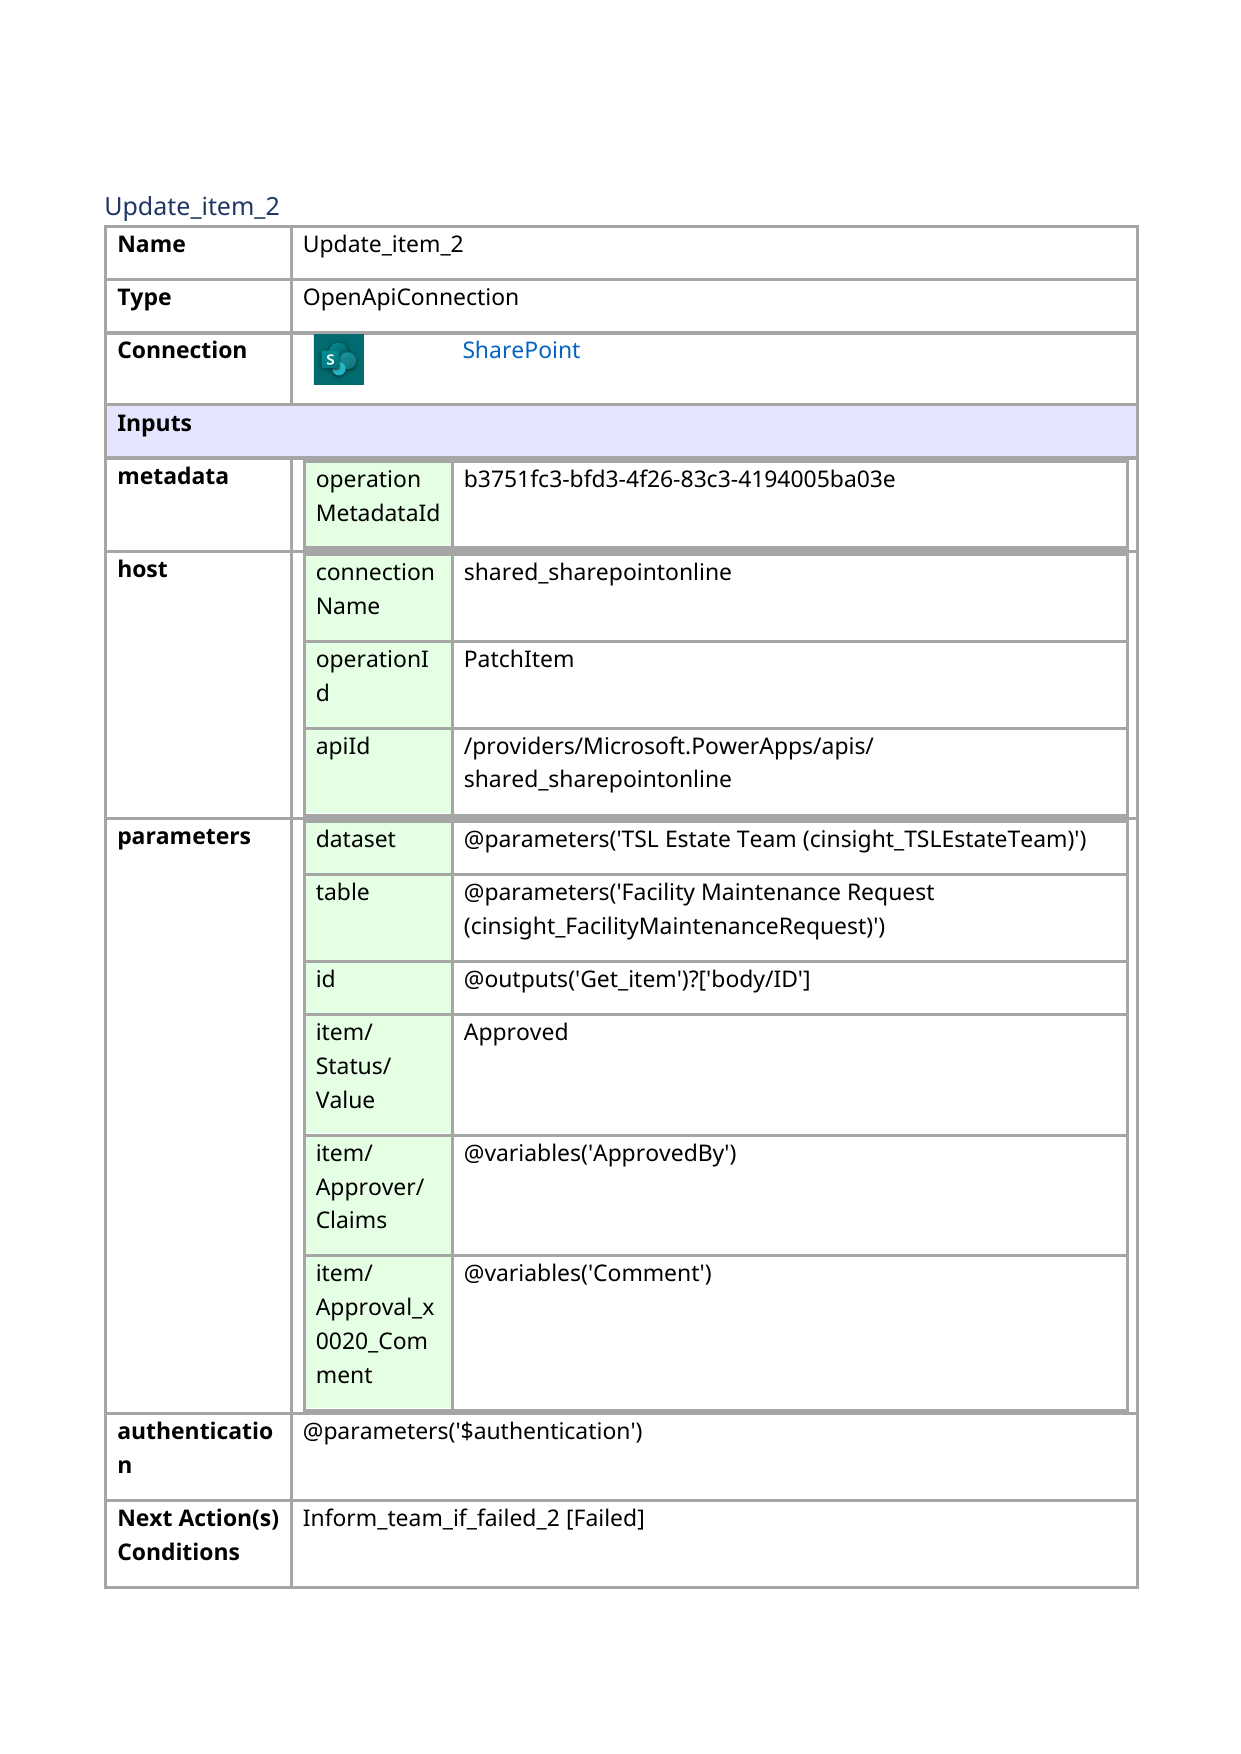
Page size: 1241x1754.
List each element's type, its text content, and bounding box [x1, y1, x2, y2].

table_cell [454, 1257, 1126, 1409]
table_cell Inform_team_if_failed_2 [Failed] [293, 1502, 1136, 1586]
table_cell [454, 1016, 1126, 1134]
table_cell [293, 460, 303, 550]
table_cell metadata [107, 460, 290, 550]
table_cell Next Action(s) Conditions [107, 1502, 290, 1586]
table_cell Connection [107, 335, 290, 403]
table_header Name [107, 228, 290, 278]
table_cell [454, 730, 1126, 814]
table_cell OpenApiConnection [293, 281, 1136, 331]
table_cell parameters [107, 820, 290, 1412]
table_cell Type [107, 281, 290, 331]
table_header Update_item_2 [293, 228, 1136, 278]
table_cell [454, 556, 1126, 640]
table_cell [454, 876, 1126, 960]
table_cell [454, 463, 1126, 546]
table_cell [1129, 553, 1136, 817]
table_cell [293, 335, 1136, 403]
table_cell [454, 963, 1126, 1013]
table_cell host [107, 553, 290, 817]
table_cell [454, 1137, 1126, 1254]
table_cell [1129, 460, 1136, 550]
subtitle Update_item_2 [104, 188, 1136, 222]
table_cell [293, 820, 303, 1412]
table_cell authentication [107, 1415, 290, 1499]
table_cell Inputs [107, 406, 1136, 456]
table_cell @parameters('$authentication') [293, 1415, 1136, 1499]
table_cell [454, 823, 1126, 873]
table_cell [1129, 820, 1136, 1412]
table_cell [454, 643, 1126, 727]
table_cell [293, 553, 303, 817]
